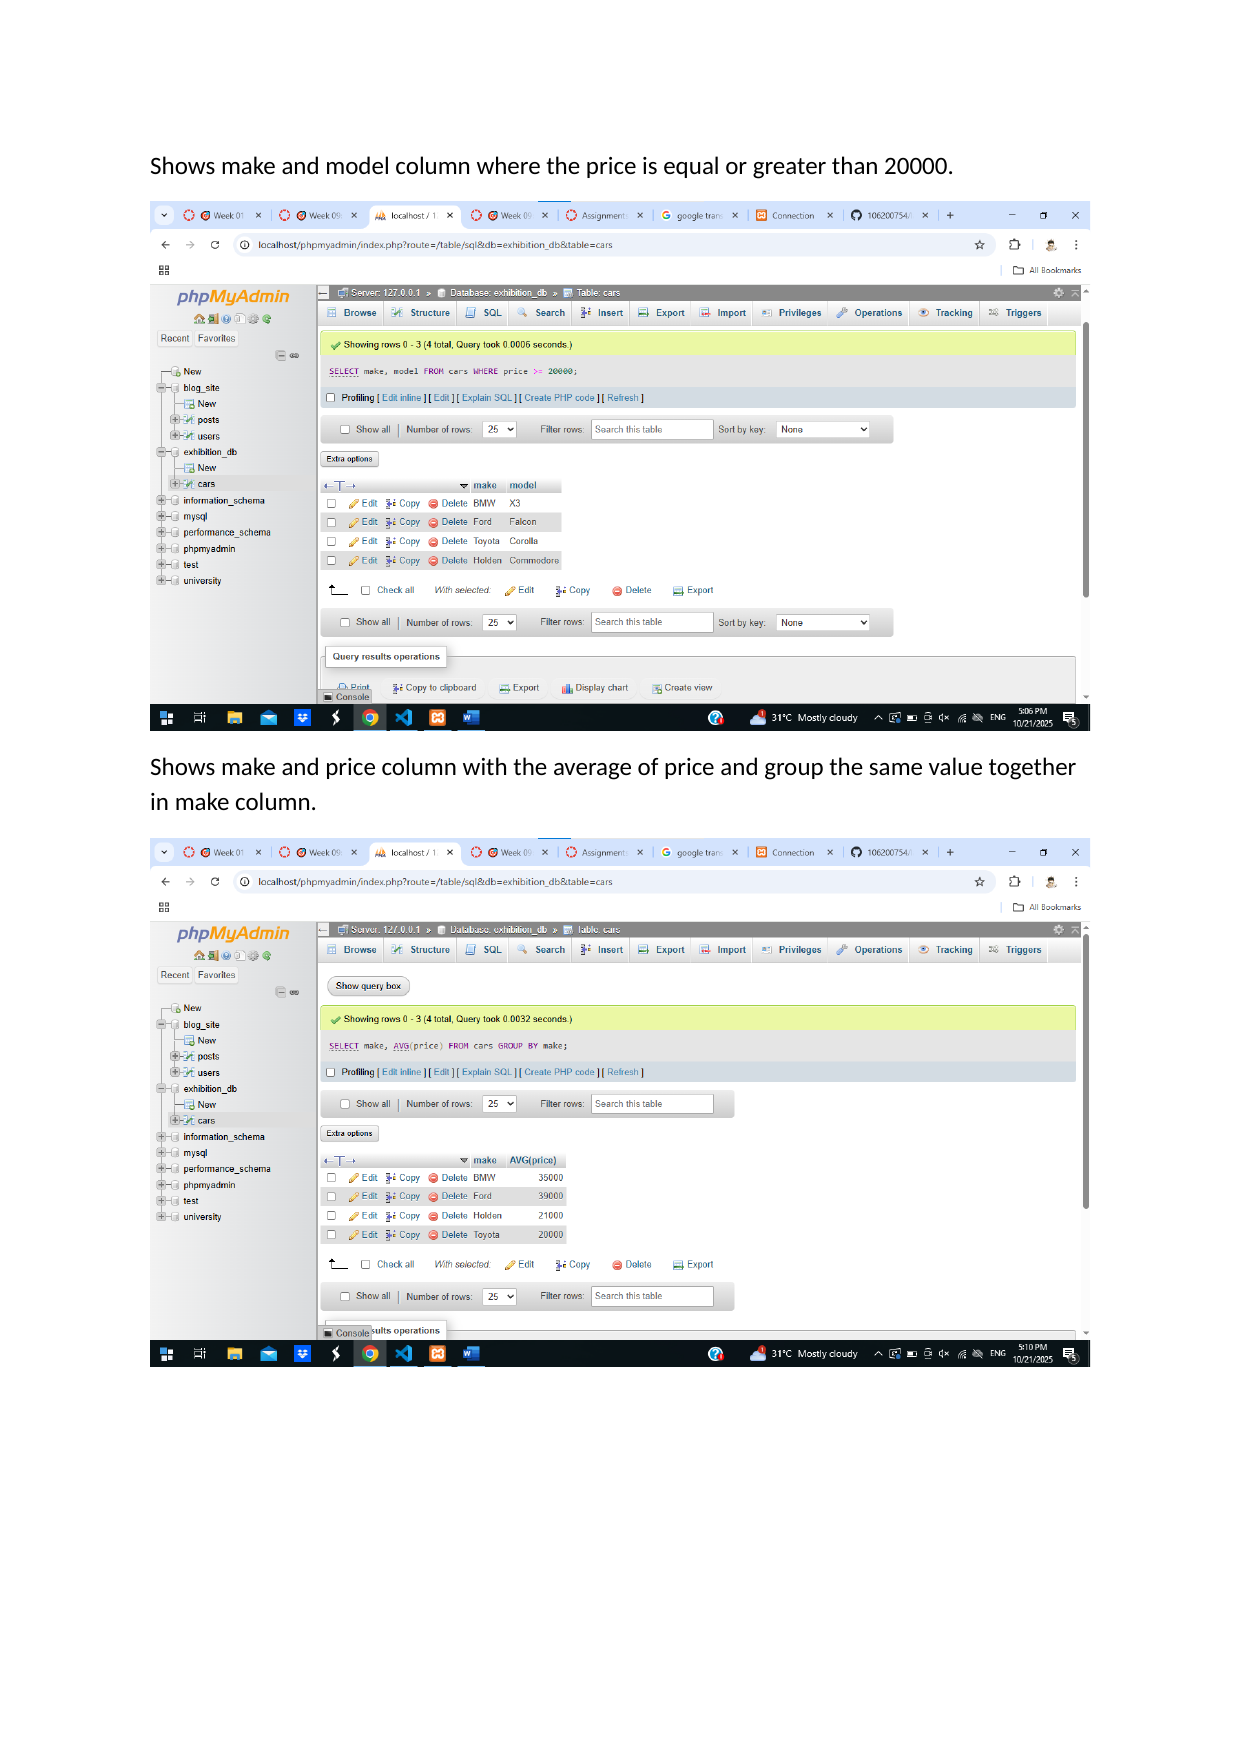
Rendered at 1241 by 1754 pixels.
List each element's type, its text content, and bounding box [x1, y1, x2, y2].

picture [150, 838, 1091, 1367]
text Shows make and price column with the average of price and group the same value together in make column. [150, 751, 1090, 817]
text Shows make and model column where the price is equal or greater than 20000. [150, 150, 1090, 181]
picture [150, 201, 1091, 731]
